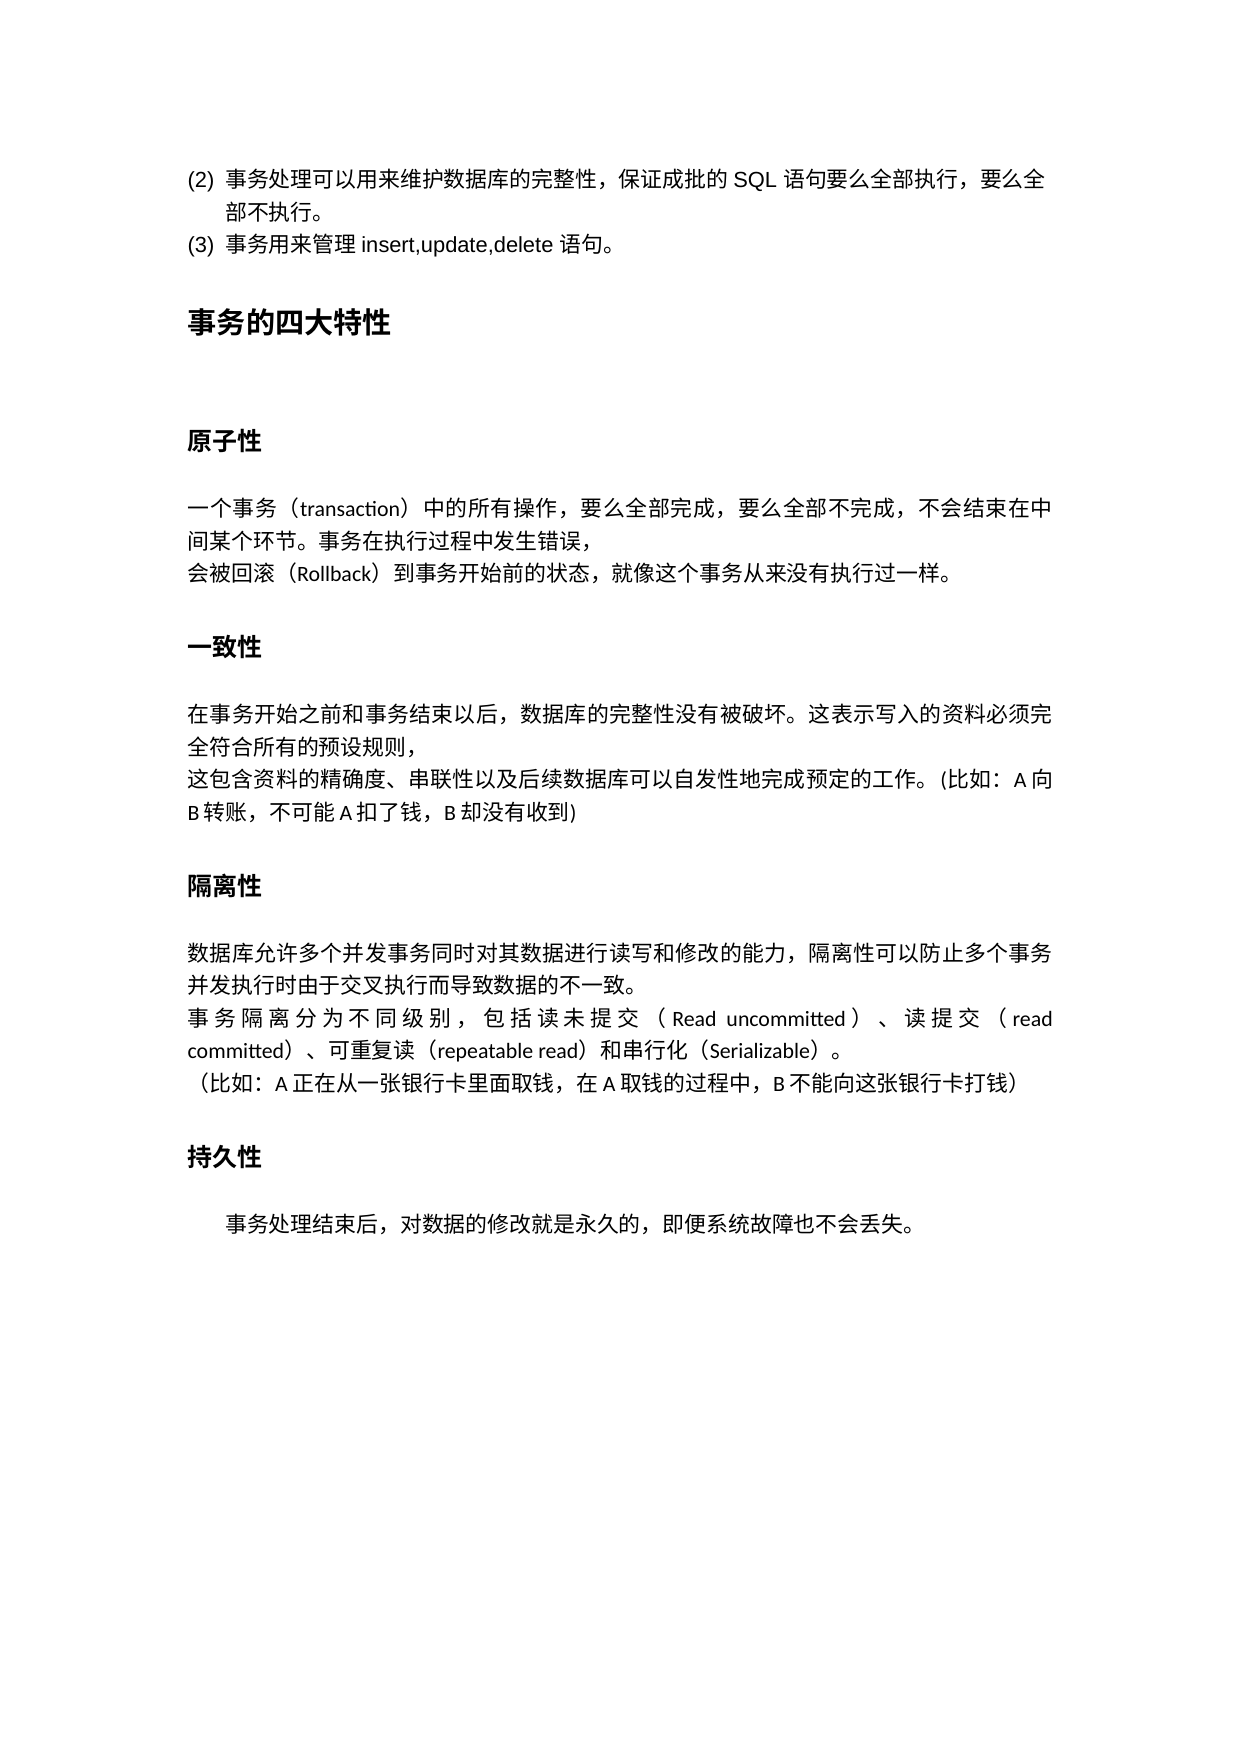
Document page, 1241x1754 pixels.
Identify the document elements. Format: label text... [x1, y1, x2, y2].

text 一个事务（transaction）中的所有操作，要么全部完成，要么全部不完成，不会结束在中间某个环节。事务在执行过程中发生错误， [187, 491, 1053, 556]
text 事务隔离分为不同级别，包括读未提交（Read uncommitted）、读提交（read committed）、可重复读（repeatable read）和串行化（Serializable）。 [187, 1001, 1053, 1066]
subtitle 原子性 [187, 407, 1053, 472]
text 这包含资料的精确度、串联性以及后续数据库可以自发性地完成预定的工作。(比如：A向B转账，不可能A扣了钱，B却没有收到) [187, 762, 1053, 827]
text 在事务开始之前和事务结束以后，数据库的完整性没有被破坏。这表示写入的资料必须完全符合所有的预设规则， [187, 697, 1053, 762]
text 事务处理结束后，对数据的修改就是永久的，即便系统故障也不会丢失。 [225, 1207, 1053, 1239]
text 会被回滚（Rollback）到事务开始前的状态，就像这个事务从来没有执行过一样。 [187, 556, 1053, 588]
subtitle 事务的四大特性 [187, 289, 1053, 354]
text 数据库允许多个并发事务同时对其数据进行读写和修改的能力，隔离性可以防止多个事务并发执行时由于交叉执行而导致数据的不一致。 [187, 936, 1053, 1001]
subtitle 隔离性 [187, 852, 1053, 917]
subtitle 一致性 [187, 613, 1053, 678]
list 事务用来管理 insert,update,delete 语句。 [187, 227, 1053, 259]
list 事务处理可以用来维护数据库的完整性，保证成批的 SQL 语句要么全部执行，要么全部不执行。 [187, 162, 1053, 227]
text （比如：A正在从一张银行卡里面取钱，在A取钱的过程中，B不能向这张银行卡打钱） [187, 1066, 1053, 1098]
subtitle 持久性 [187, 1123, 1053, 1188]
